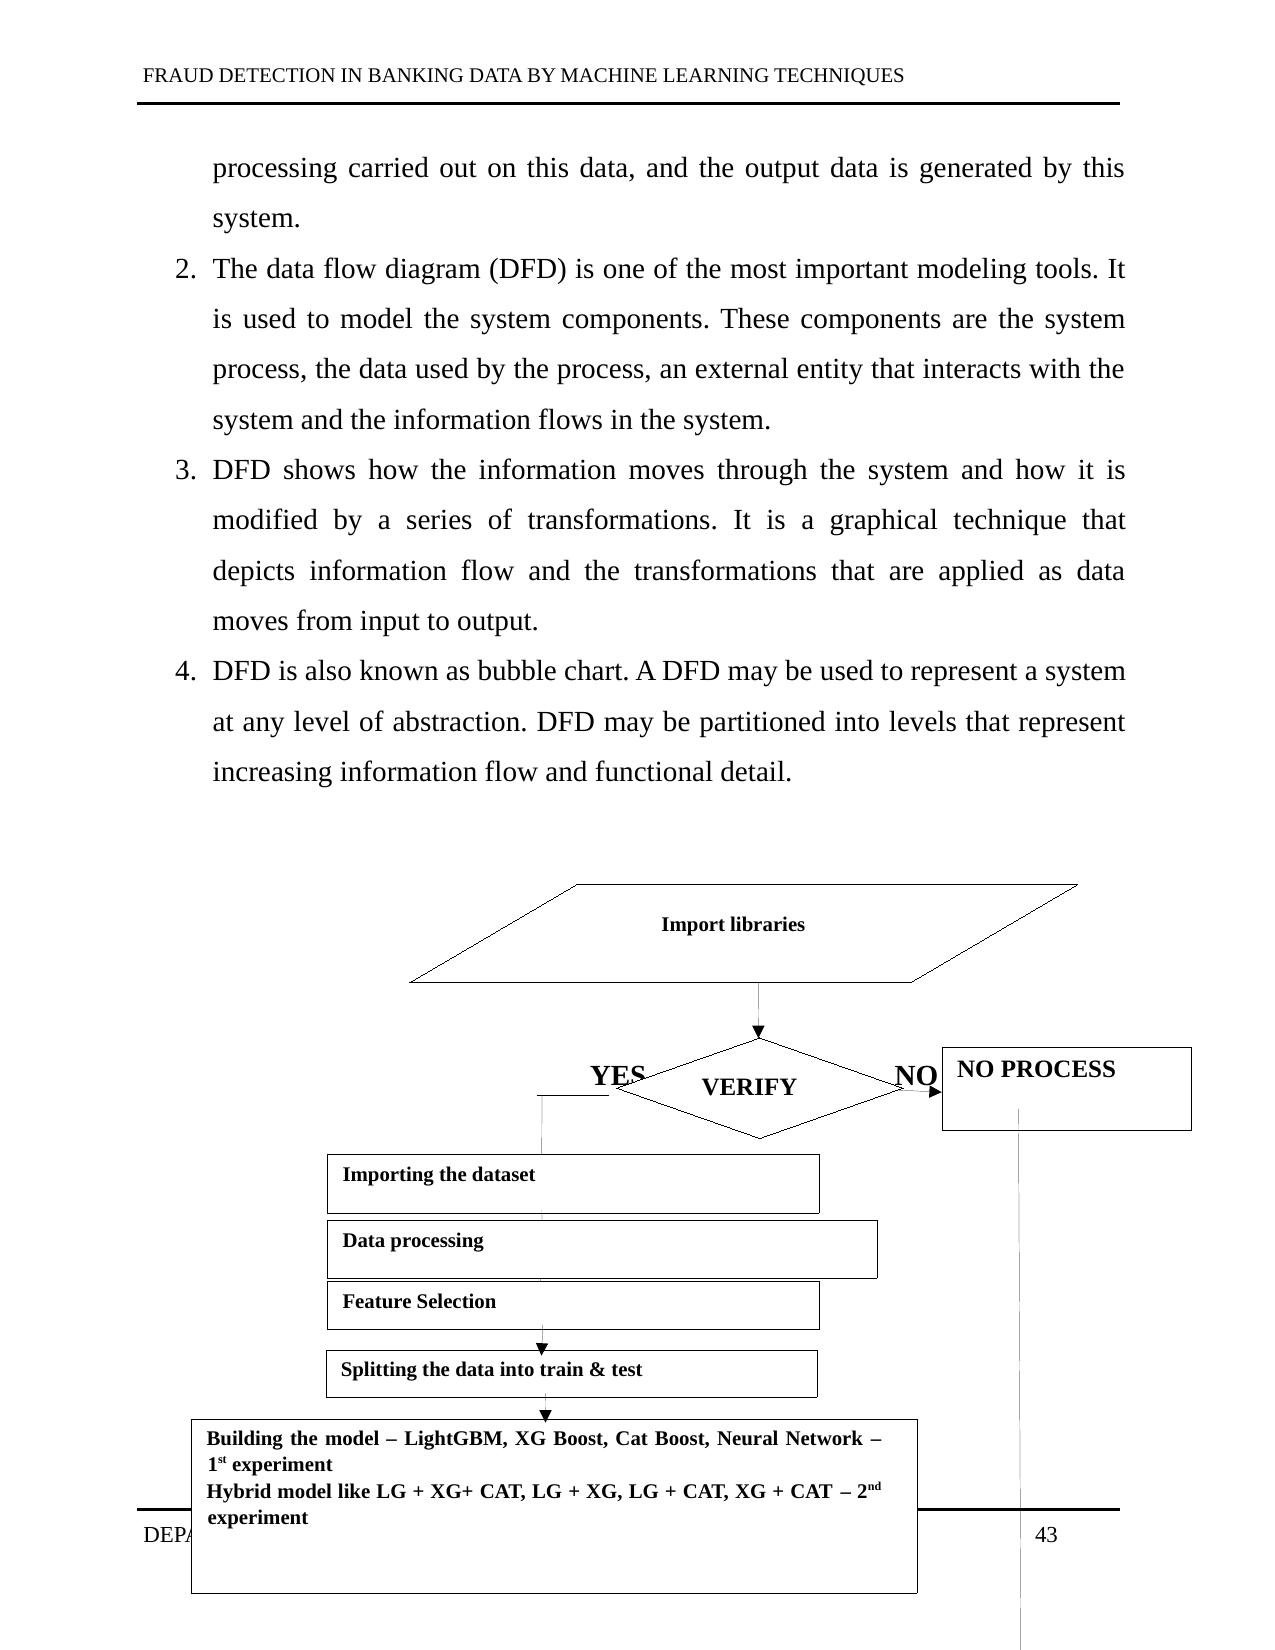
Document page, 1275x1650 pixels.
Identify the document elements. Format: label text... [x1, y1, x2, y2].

list DFD is also known as bubble chart. A DFD may be used to represent a system at any level of abstraction. DFD may be partitioned into levels that represent increasing information flow and functional detail. [175, 653, 1127, 788]
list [175, 150, 1127, 234]
list The data flow diagram (DFD) is one of the most important modeling tools. It is used to model the system components. These components are the system process, the data used by the process, an external entity that interacts with the system and the information flows in the system. [175, 251, 1127, 435]
list DFD shows how the information moves through the system and how it is modified by a series of transformations. It is a graphical technique that depicts information flow and the transformations that are applied as data moves from input to output. [175, 452, 1127, 637]
text YES NO [174, 1058, 699, 1092]
text YES NO [820, 1058, 942, 1091]
